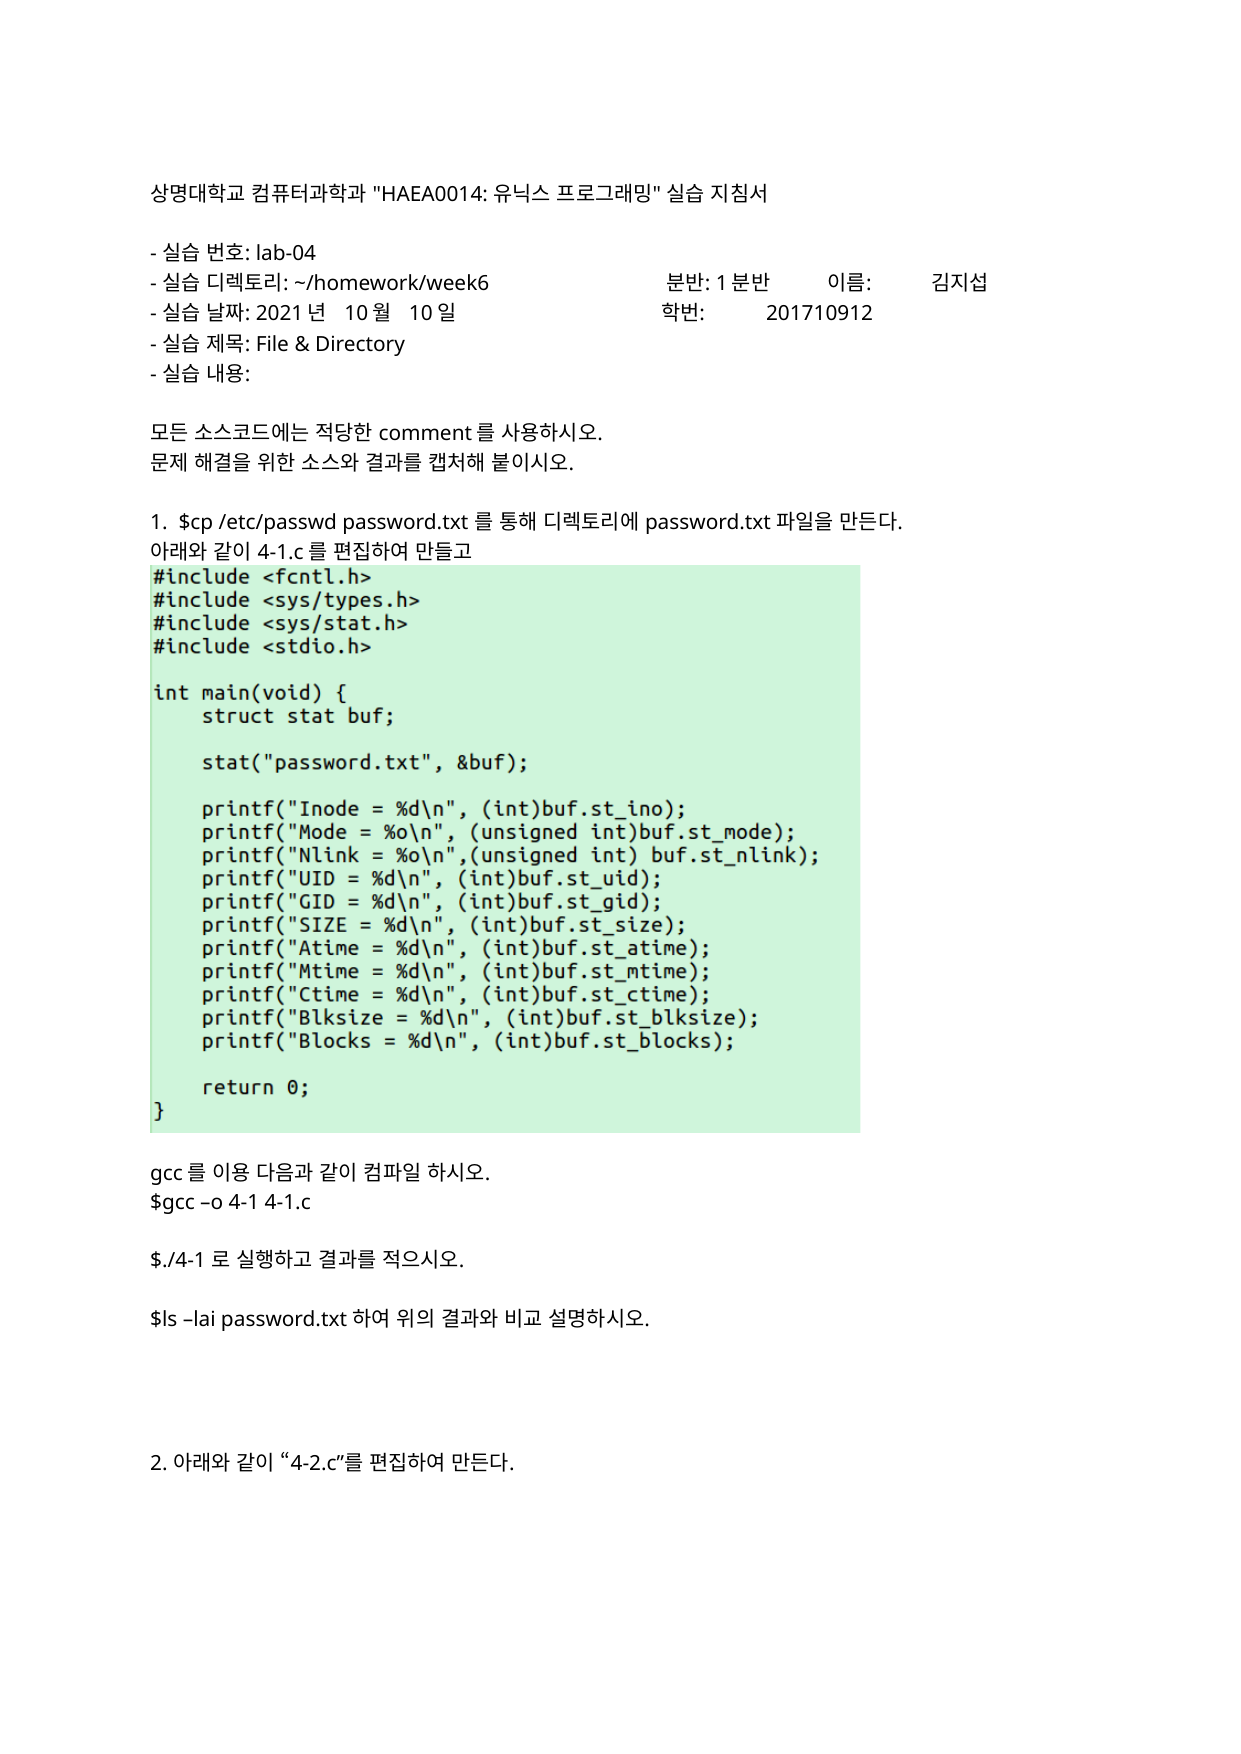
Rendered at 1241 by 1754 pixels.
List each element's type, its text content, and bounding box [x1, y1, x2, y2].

text - 실습 날짜: 2021년 10월 10일 학번: 201710912 [150, 297, 1090, 327]
text 아래와 같이 4-1.c를 편집하여 만들고 [150, 535, 1090, 566]
text 상명대학교 컴퓨터과학과 "HAEA0014: 유닉스 프로그래밍" 실습 지침서 [150, 177, 1090, 207]
text $gcc –o 4-1 4-1.c [150, 1187, 1090, 1215]
picture [150, 565, 861, 1133]
text 모든 소스코드에는 적당한 comment를 사용하시오. [150, 416, 1090, 446]
text - 실습 내용: [150, 357, 1090, 387]
text - 실습 번호: lab-04 [150, 236, 1090, 266]
text gcc를 이용 다음과 같이 컴파일 하시오. [150, 1156, 1090, 1187]
text - 실습 제목: File & Directory [150, 327, 1090, 357]
text 2. 아래와 같이 “4-2.c”를 편집하여 만든다. [150, 1446, 1090, 1477]
text 1. $cp /etc/passwd password.txt 를 통해 디렉토리에 password.txt 파일을 만든다. [150, 505, 1090, 535]
text 문제 해결을 위한 소스와 결과를 캡처해 붙이시오. [150, 446, 1090, 477]
text $./4-1 로 실행하고 결과를 적으시오. [150, 1244, 1090, 1274]
text $ls –lai password.txt 하여 위의 결과와 비교 설명하시오. [150, 1302, 1090, 1333]
text - 실습 디렉토리: ~/homework/week6 분반: 1분반 이름: 김지섭 [150, 266, 1090, 297]
